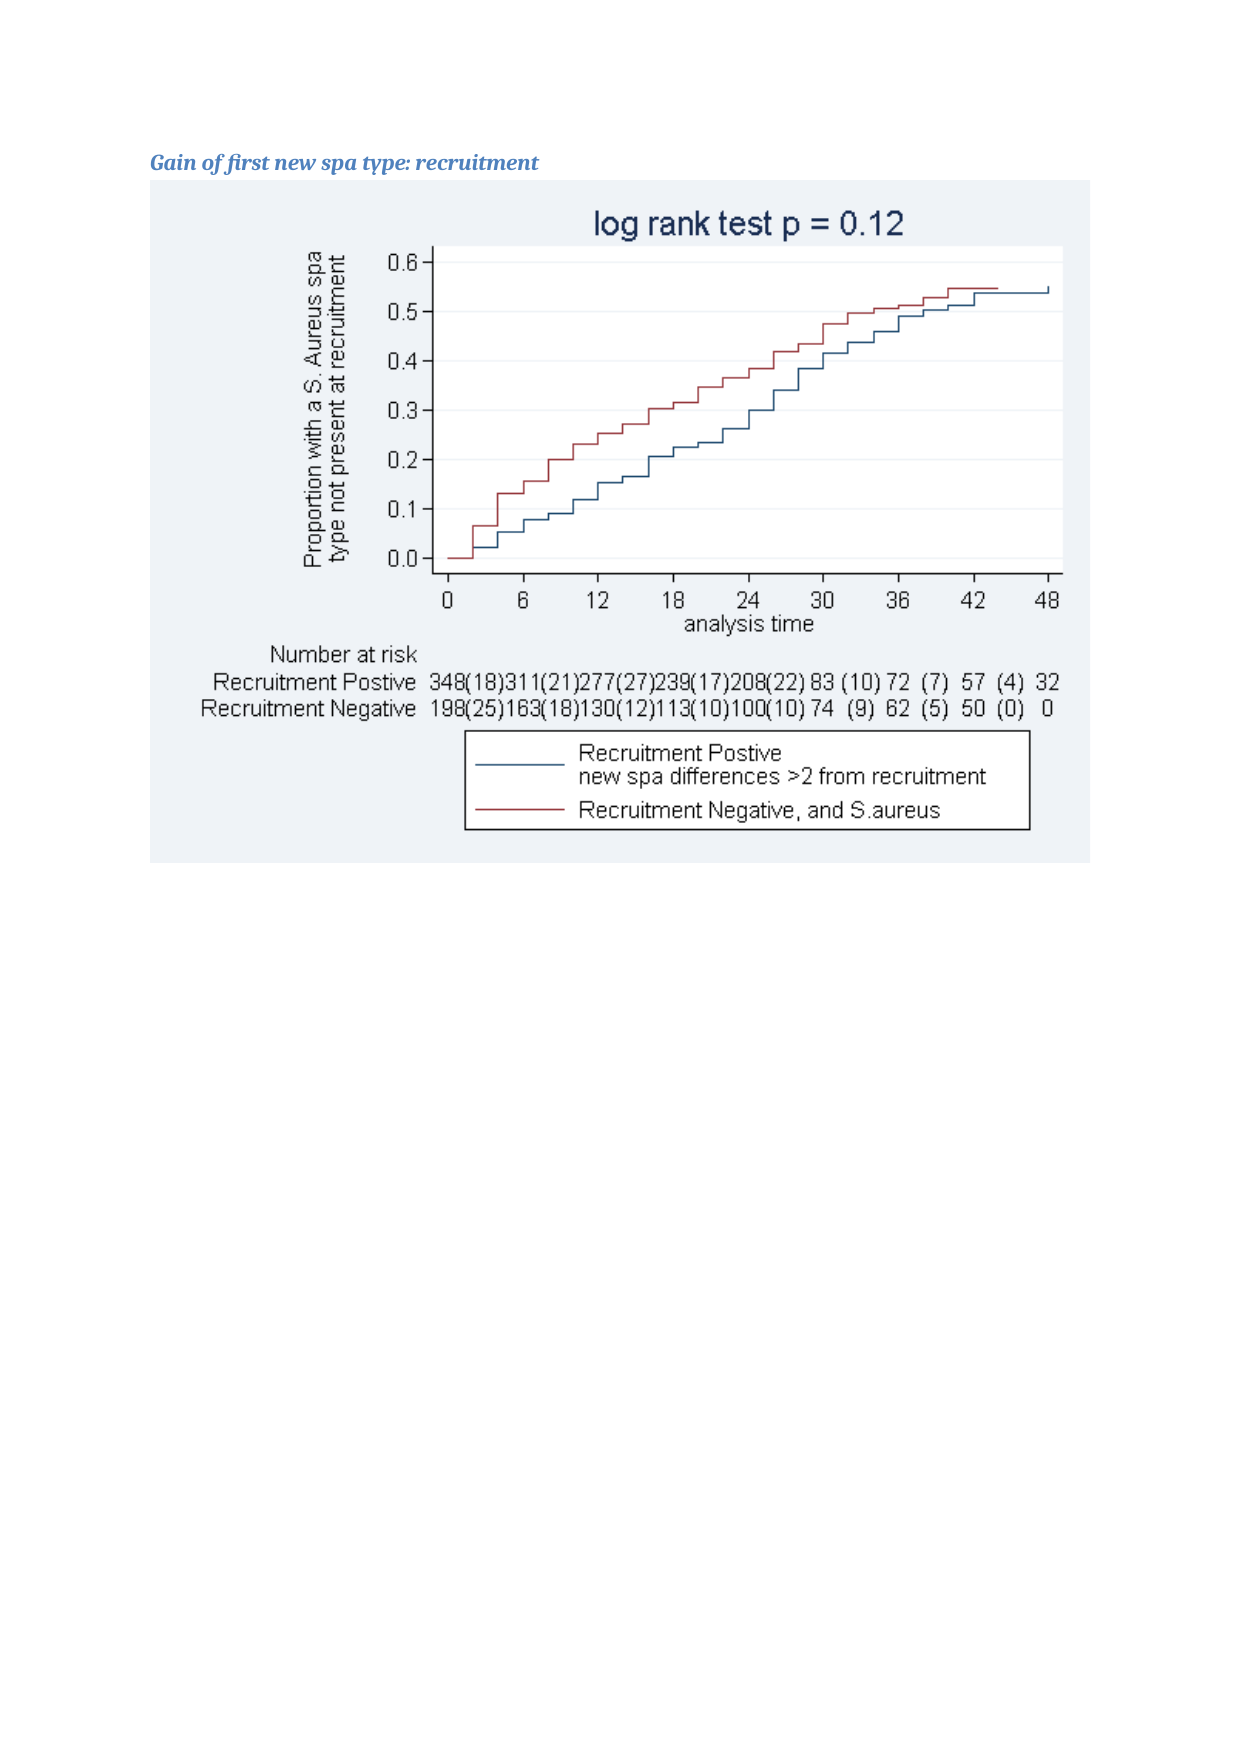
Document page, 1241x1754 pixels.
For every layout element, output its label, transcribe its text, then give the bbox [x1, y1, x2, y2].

subtitle Gain of first new spa type: recruitment [150, 150, 1090, 176]
picture [150, 180, 1091, 863]
